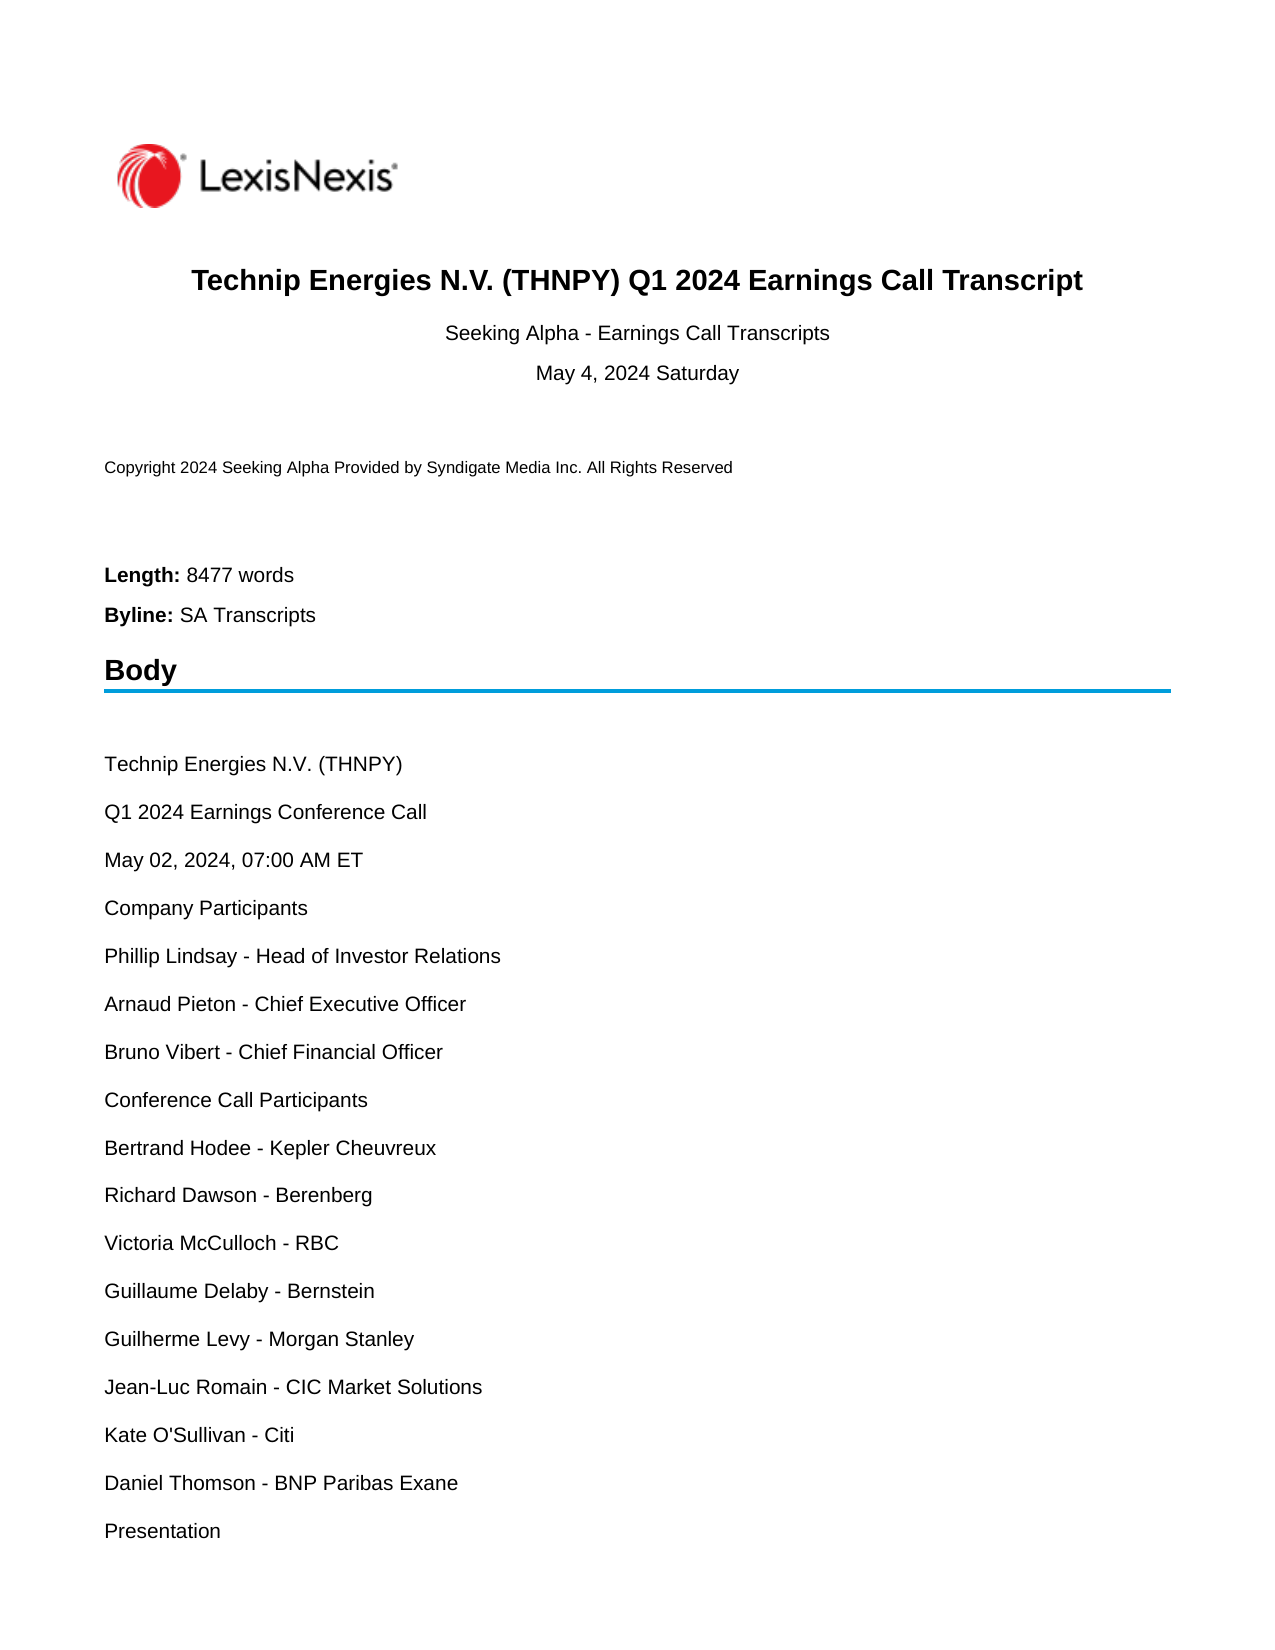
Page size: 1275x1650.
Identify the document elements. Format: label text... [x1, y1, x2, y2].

text Kate O'Sullivan - Citi [104, 1420, 1171, 1447]
text Bruno Vibert - Chief Financial Officer [104, 1036, 1171, 1063]
text Bertrand Hodee - Kepler Cheuvreux [104, 1132, 1171, 1159]
text Technip Energies N.V. (THNPY) [104, 749, 1171, 776]
text Daniel Thomson - BNP Paribas Exane [104, 1468, 1171, 1495]
text Guillaume Delaby - Bernstein [104, 1276, 1171, 1303]
text Body [104, 651, 1171, 687]
text May 4, 2024 Saturday [104, 357, 1171, 384]
text Copyright 2024 Seeking Alpha Provided by Syndigate Media Inc. All Rights Reserved [104, 426, 1171, 477]
text Victoria McCulloch - RBC [104, 1228, 1171, 1255]
text Richard Dawson - Berenberg [104, 1180, 1171, 1207]
text Phillip Lindsay - Head of Investor Relations [104, 941, 1171, 968]
text Length: 8477 words [104, 560, 1171, 587]
text Q1 2024 Earnings Conference Call [104, 797, 1171, 824]
text Arnaud Pieton - Chief Executive Officer [104, 988, 1171, 1016]
text Seeking Alpha - Earnings Call Transcripts [104, 318, 1171, 345]
text Byline: SA Transcripts [104, 599, 1171, 626]
picture [104, 144, 412, 208]
text Conference Call Participants [104, 1084, 1171, 1111]
text Company Participants [104, 893, 1171, 920]
text Presentation [104, 1516, 1171, 1543]
subtitle Technip Energies N.V. (THNPY) Q1 2024 Earnings Call Transcript [104, 261, 1171, 297]
text Guilherme Levy - Morgan Stanley [104, 1324, 1171, 1351]
text May 02, 2024, 07:00 AM ET [104, 845, 1171, 872]
text Jean-Luc Romain - CIC Market Solutions [104, 1372, 1171, 1399]
